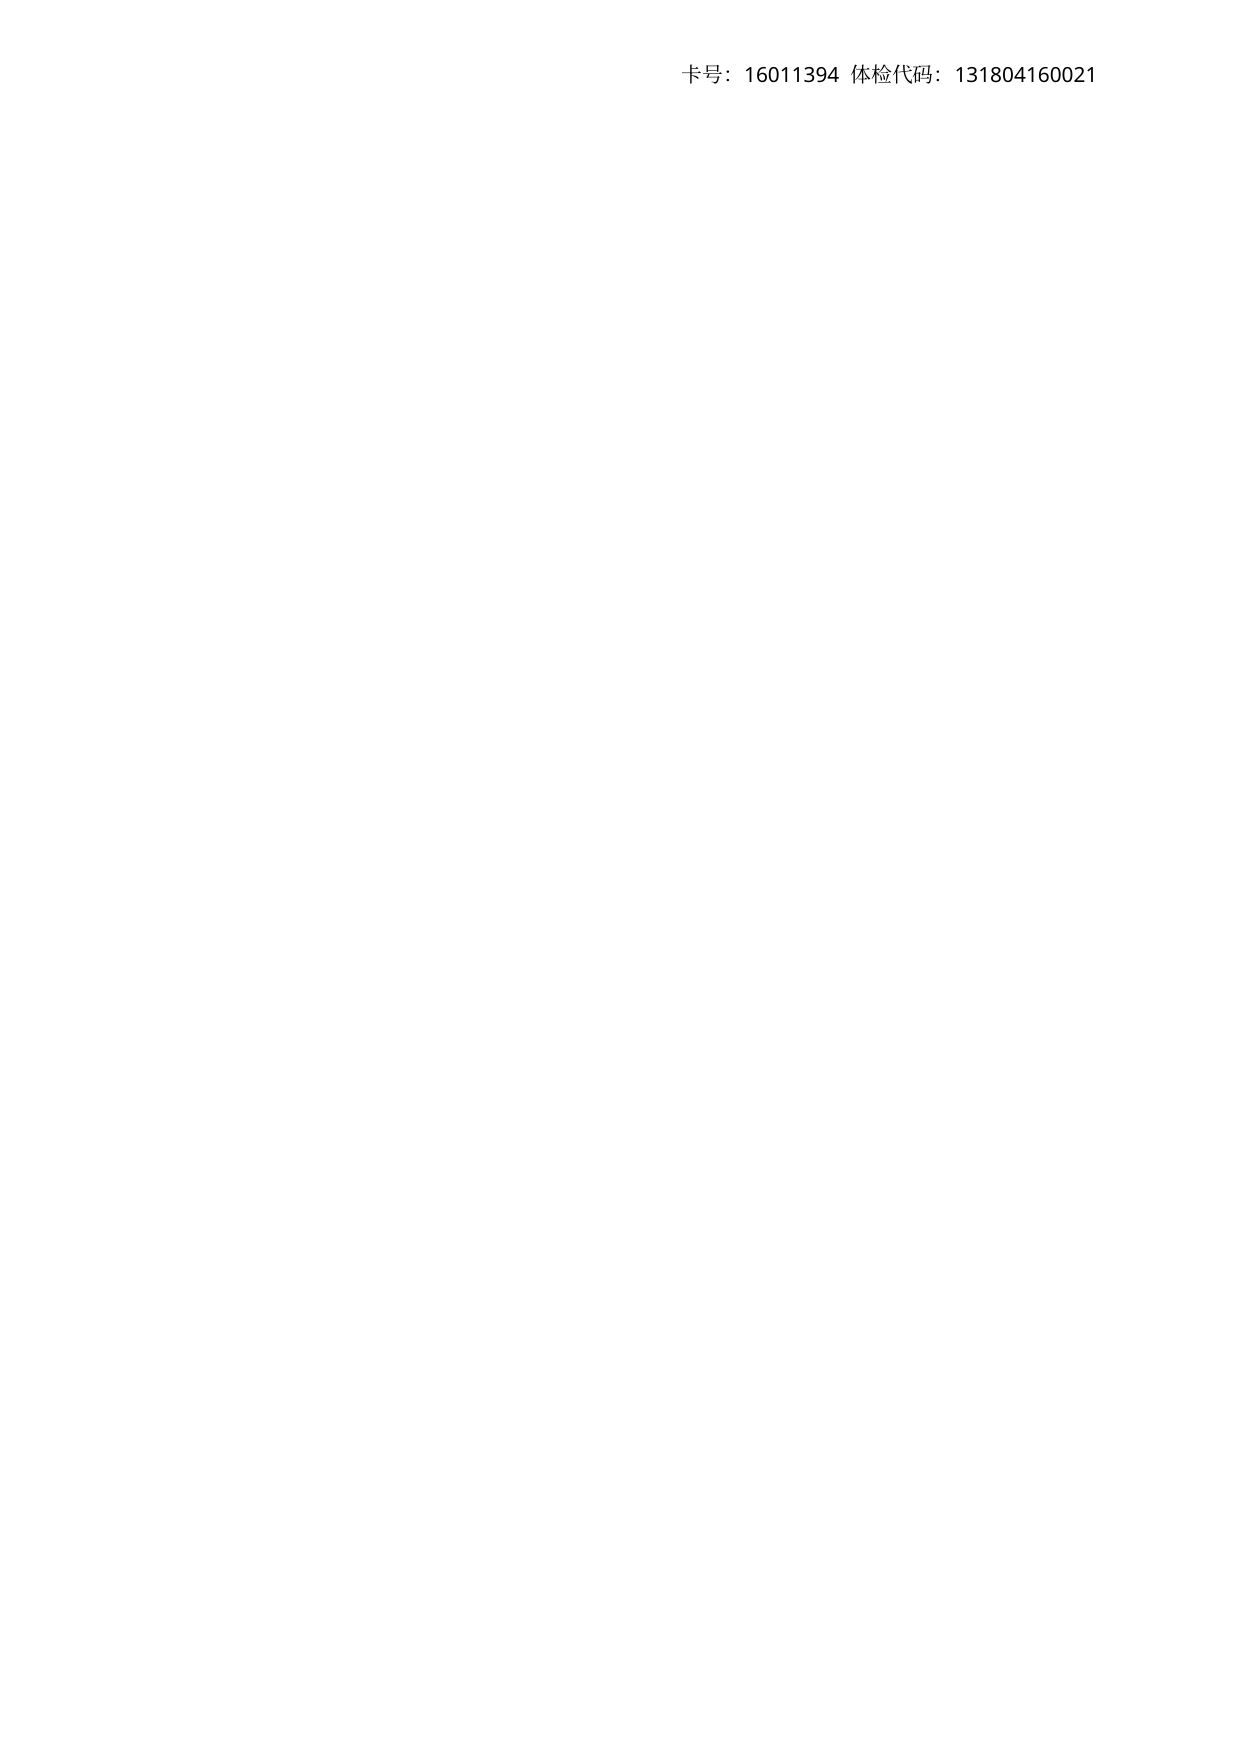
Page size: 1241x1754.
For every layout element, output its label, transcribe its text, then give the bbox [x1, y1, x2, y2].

text 卡号：16011394 体检代码：131804160021 [681, 66, 1152, 87]
